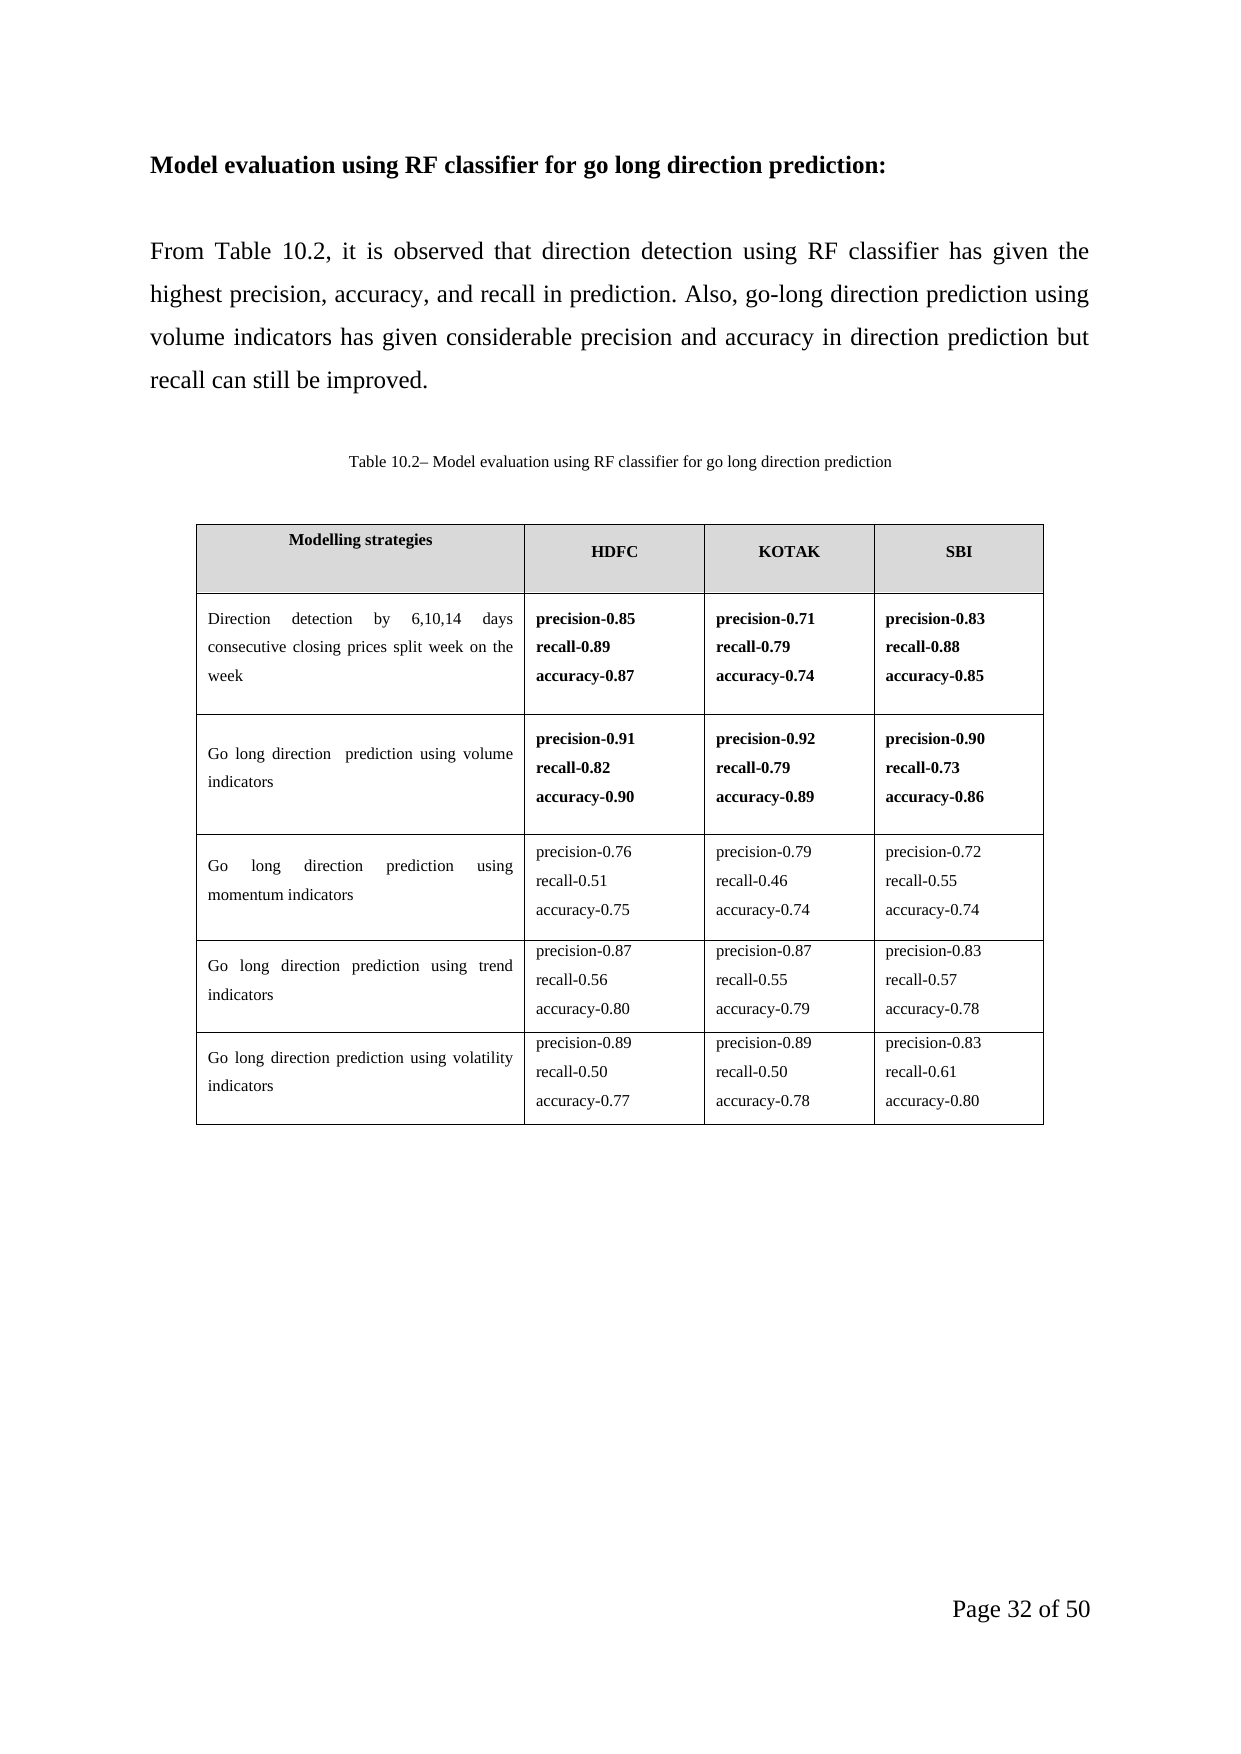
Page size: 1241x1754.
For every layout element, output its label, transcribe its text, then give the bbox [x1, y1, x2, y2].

table_cell precision-0.92 recall-0.79 accuracy-0.89 [705, 715, 874, 834]
table_header SBI [875, 525, 1043, 592]
table_cell precision-0.89 recall-0.50 accuracy-0.78 [705, 1033, 874, 1124]
table_cell precision-0.71 recall-0.79 accuracy-0.74 [705, 594, 874, 714]
table_cell precision-0.87 recall-0.56 accuracy-0.80 [525, 941, 704, 1032]
text Table 10.2– Model evaluation using RF classifier for go long direction prediction [150, 452, 1090, 471]
table_cell precision-0.87 recall-0.55 accuracy-0.79 [705, 941, 874, 1032]
table_cell Go long direction prediction using momentum indicators [197, 835, 524, 940]
table_cell Direction detection by 6,10,14 days consecutive closing prices split week on the week [197, 594, 524, 714]
table_cell precision-0.79 recall-0.46 accuracy-0.74 [705, 835, 874, 940]
text From Table 10.2, it is observed that direction detection using RF classifier has given the highest precision, accuracy, and recall in prediction. Also, go-long direction prediction using volume indicators has given considerable precision and accuracy in direction prediction but recall can still be improved. [150, 236, 1090, 394]
table_header KOTAK [705, 525, 874, 592]
table_cell precision-0.72 recall-0.55 accuracy-0.74 [875, 835, 1043, 940]
table_cell Go long direction prediction using volatility indicators [197, 1033, 524, 1124]
table_cell Go long direction prediction using trend indicators [197, 941, 524, 1032]
table_cell precision-0.76 recall-0.51 accuracy-0.75 [525, 835, 704, 940]
table_header HDFC [525, 525, 704, 592]
table_cell precision-0.89 recall-0.50 accuracy-0.77 [525, 1033, 704, 1124]
table_cell precision-0.83 recall-0.88 accuracy-0.85 [875, 594, 1043, 714]
table_cell precision-0.83 recall-0.61 accuracy-0.80 [875, 1033, 1043, 1124]
table_header Modelling strategies [197, 525, 524, 592]
text Model evaluation using RF classifier for go long direction prediction: [150, 150, 1090, 179]
table_cell precision-0.90 recall-0.73 accuracy-0.86 [875, 715, 1043, 834]
table_cell precision-0.85 recall-0.89 accuracy-0.87 [525, 594, 704, 714]
table_cell precision-0.91 recall-0.82 accuracy-0.90 [525, 715, 704, 834]
table_cell Go long direction prediction using volume indicators [197, 715, 524, 834]
table_cell precision-0.83 recall-0.57 accuracy-0.78 [875, 941, 1043, 1032]
